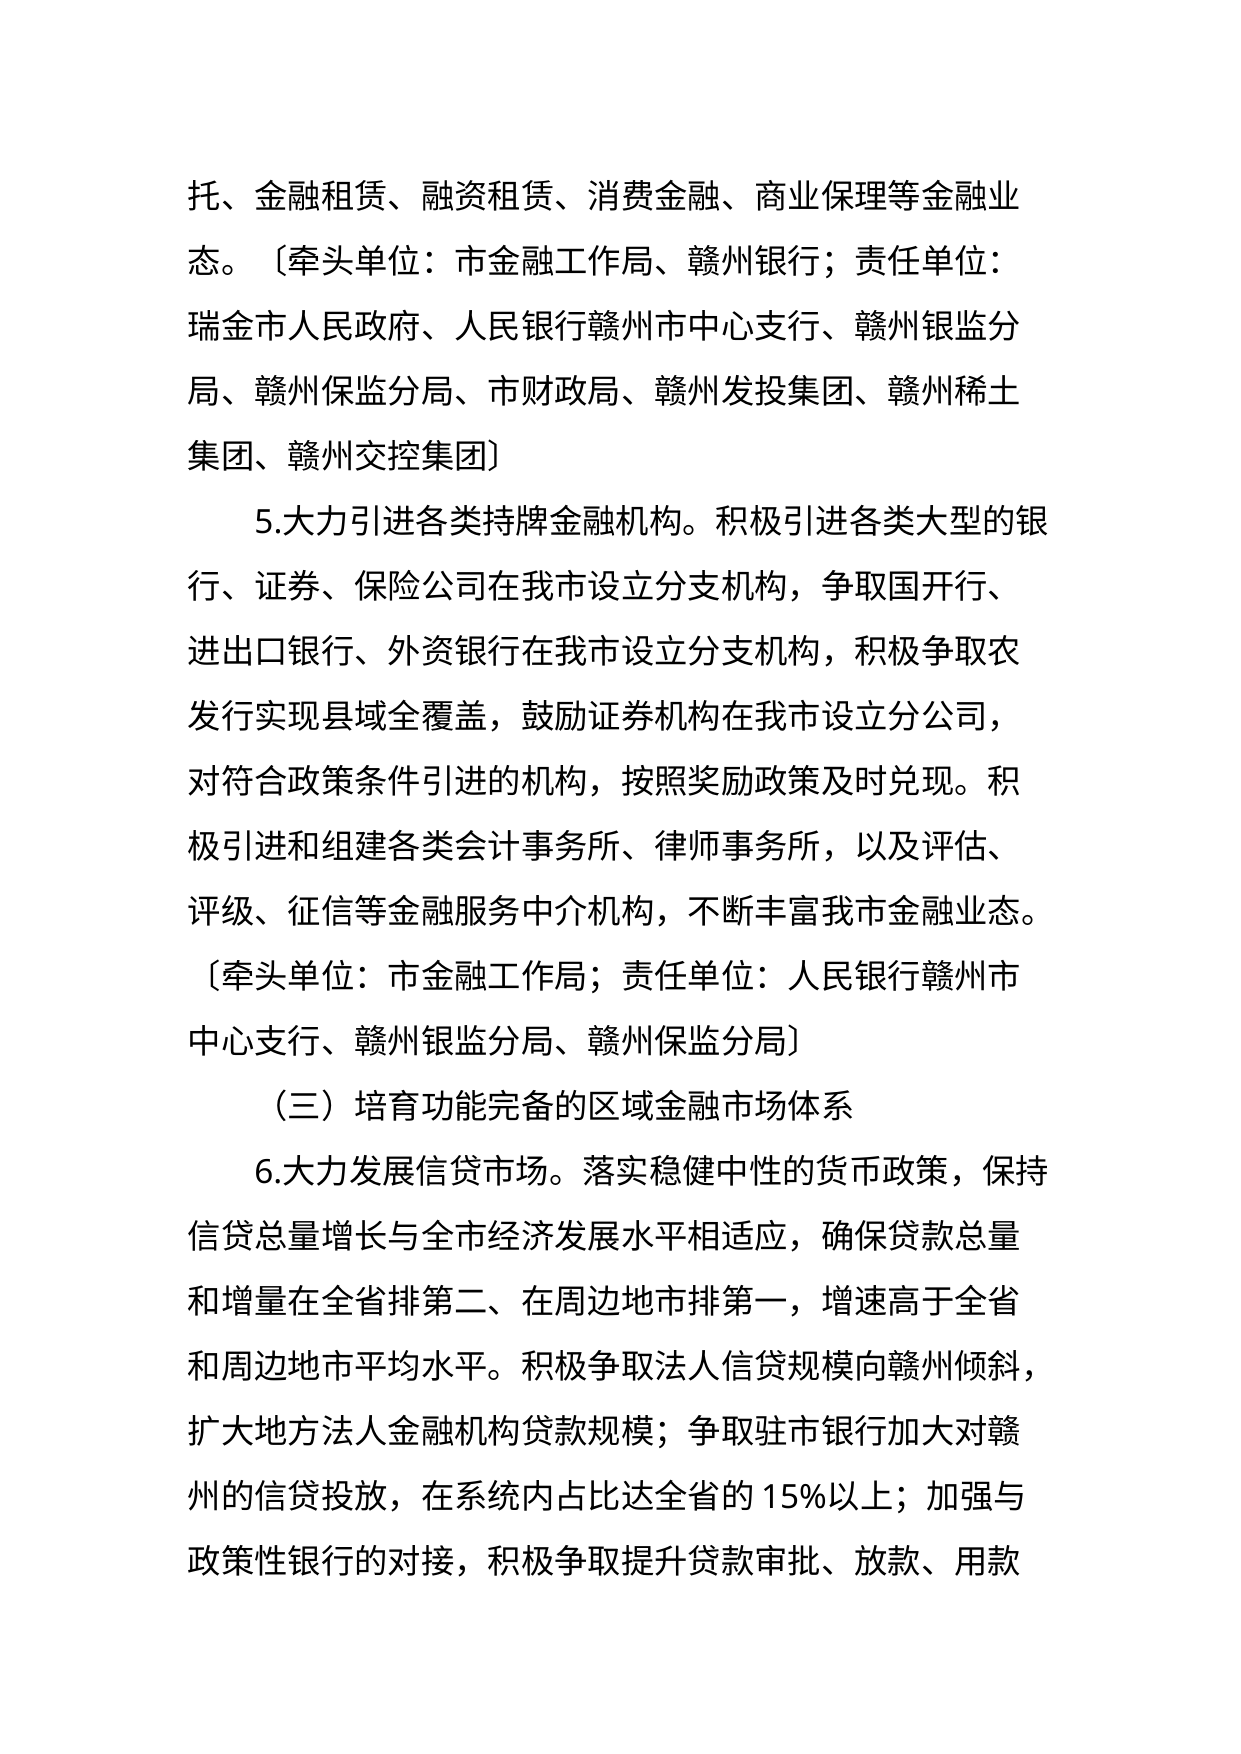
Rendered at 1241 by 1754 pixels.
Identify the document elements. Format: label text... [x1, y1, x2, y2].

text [187, 162, 1053, 487]
text 5.大力引进各类持牌金融机构。积极引进各类大型的银行、证券、保险公司在我市设立分支机构，争取国开行、进出口银行、外资银行在我市设立分支机构，积极争取农发行实现县域全覆盖，鼓励证券机构在我市设立分公司，对符合政策条件引进的机构，按照奖励政策及时兑现。积极引进和组建各类会计事务所、律师事务所，以及评估、评级、征信等金融服务中介机构，不断丰富我市金融业态。〔牵头单位：市金融工作局；责任单位：人民银行赣州市中心支行、赣州银监分局、赣州保监分局〕 [187, 487, 1053, 1072]
text （三）培育功能完备的区域金融市场体系 [187, 1072, 1053, 1137]
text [187, 1137, 1053, 1592]
